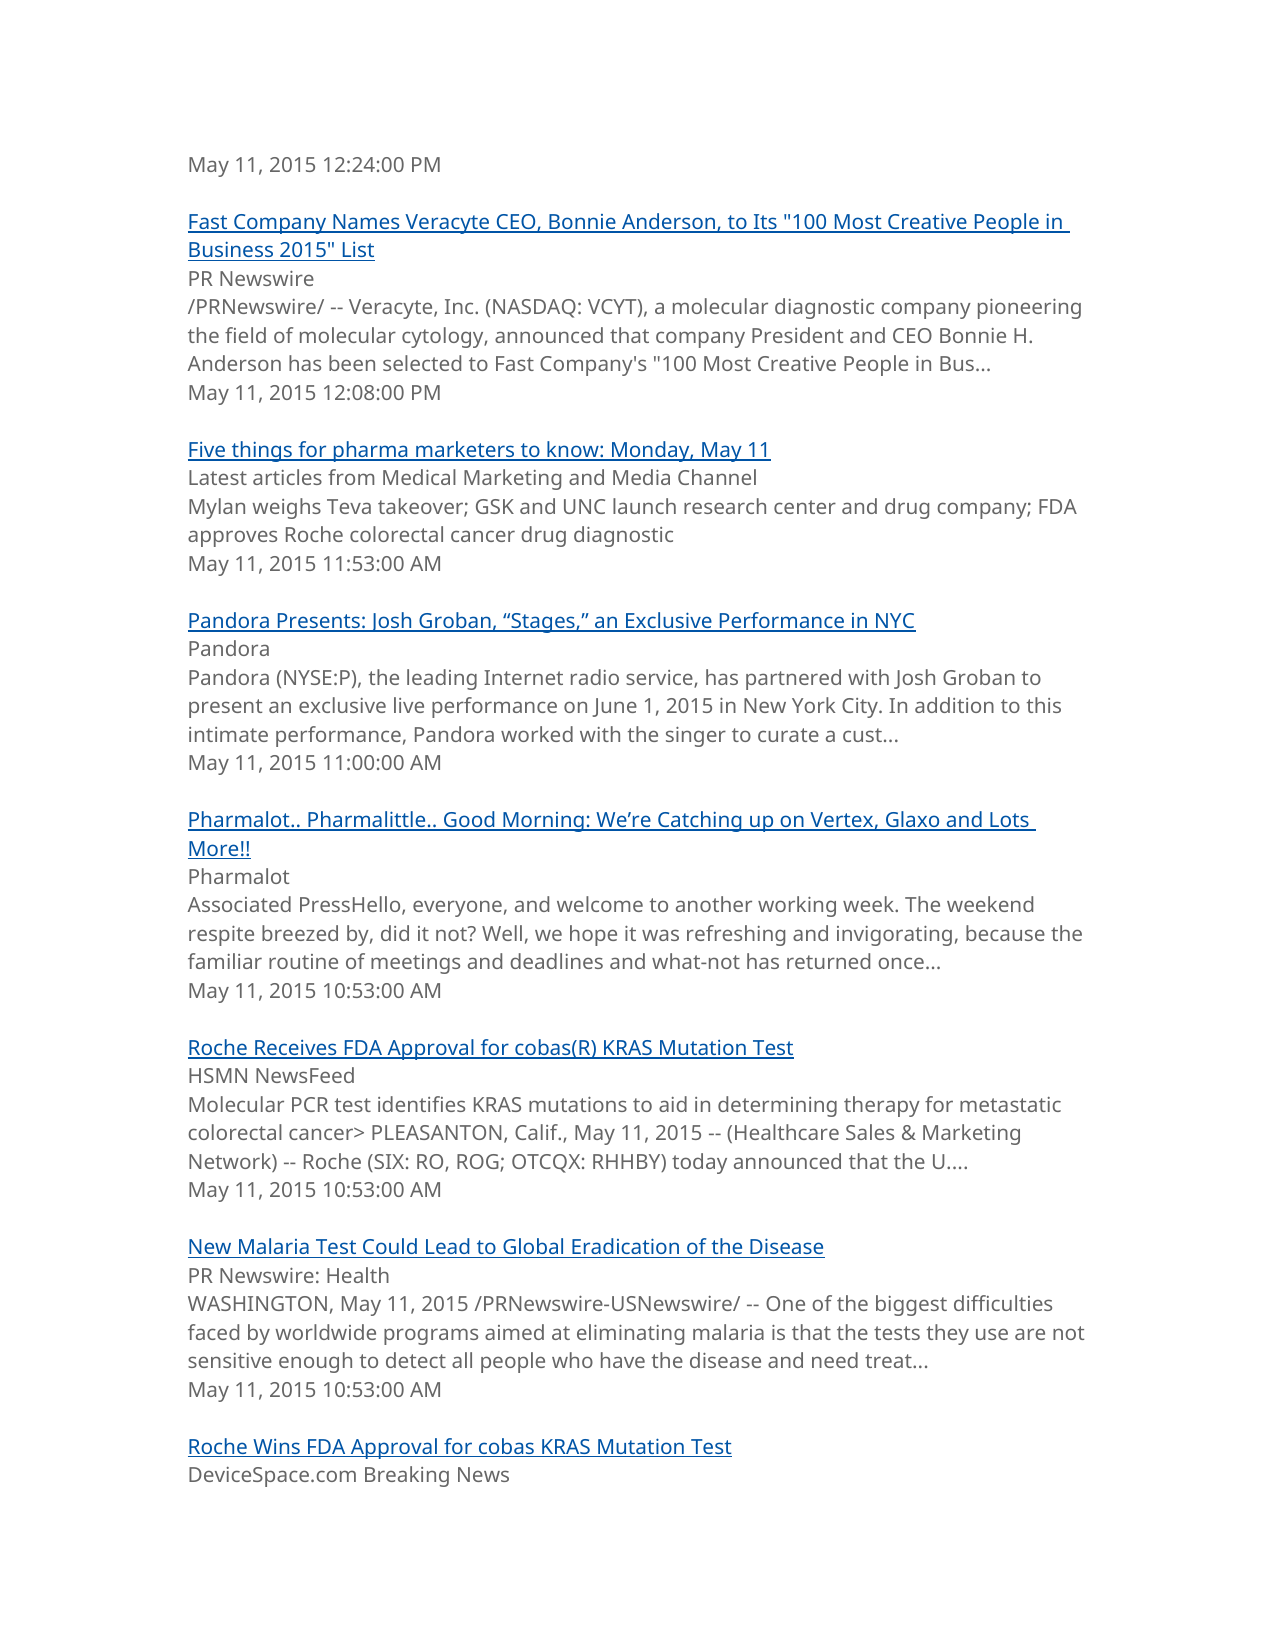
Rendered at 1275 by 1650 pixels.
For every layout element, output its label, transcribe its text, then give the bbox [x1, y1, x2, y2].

text Associated PressHello, everyone, and welcome to another working week. The weekend respite breezed by, did it not? Well, we hope it was refreshing and invigorating, because the familiar routine of meetings and deadlines and what-not has returned once... [187, 891, 1087, 976]
text May 11, 2015 10:53:00 AM [187, 976, 1087, 1004]
text Pharmalot.. Pharmalittle.. Good Morning: We’re Catching up on Vertex, Glaxo and Lots More!! [187, 805, 1087, 862]
text Pandora Presents: Josh Groban, “Stages,” an Exclusive Performance in NYC [187, 606, 1087, 634]
text DeviceSpace.com Breaking News [187, 1460, 1087, 1489]
text Fast Company Names Veracyte CEO, Bonnie Anderson, to Its "100 Most Creative People in Business 2015" List [187, 207, 1087, 264]
text Molecular PCR test identifies KRAS mutations to aid in determining therapy for metastatic colorectal cancer> PLEASANTON, Calif., May 11, 2015 -- (Healthcare Sales & Marketing Network) -- Roche (SIX: RO, ROG; OTCQX: RHHBY) today announced that the U.... [187, 1090, 1087, 1175]
text May 11, 2015 12:24:00 PM [187, 150, 1087, 178]
text PR Newswire: Health [187, 1261, 1087, 1289]
text PR Newswire [187, 264, 1087, 292]
text Latest articles from Medical Marketing and Media Channel [187, 463, 1087, 492]
text WASHINGTON, May 11, 2015 /PRNewswire-USNewswire/ -- One of the biggest difficulties faced by worldwide programs aimed at eliminating malaria is that the tests they use are not sensitive enough to detect all people who have the disease and need treat... [187, 1289, 1087, 1375]
text HSMN NewsFeed [187, 1062, 1087, 1090]
text Pandora (NYSE:P), the leading Internet radio service, has partnered with Josh Groban to present an exclusive live performance on June 1, 2015 in New York City. In addition to this intimate performance, Pandora worked with the singer to curate a cust... [187, 663, 1087, 748]
text May 11, 2015 10:53:00 AM [187, 1175, 1087, 1204]
text Mylan weighs Teva takeover; GSK and UNC launch research center and drug company; FDA approves Roche colorectal cancer drug diagnostic [187, 492, 1087, 549]
text Five things for pharma marketers to know: Monday, May 11 [187, 435, 1087, 463]
text /PRNewswire/ -- Veracyte, Inc. (NASDAQ: VCYT), a molecular diagnostic company pioneering the field of molecular cytology, announced that company President and CEO Bonnie H. Anderson has been selected to Fast Company's "100 Most Creative People in Bus... [187, 292, 1087, 378]
text Roche Receives FDA Approval for cobas(R) KRAS Mutation Test [187, 1033, 1087, 1062]
text May 11, 2015 12:08:00 PM [187, 378, 1087, 406]
text New Malaria Test Could Lead to Global Eradication of the Disease [187, 1232, 1087, 1261]
text May 11, 2015 10:53:00 AM [187, 1375, 1087, 1403]
text May 11, 2015 11:00:00 AM [187, 748, 1087, 777]
text Roche Wins FDA Approval for cobas KRAS Mutation Test [187, 1432, 1087, 1460]
text Pandora [187, 634, 1087, 663]
text Pharmalot [187, 862, 1087, 891]
text May 11, 2015 11:53:00 AM [187, 549, 1087, 577]
